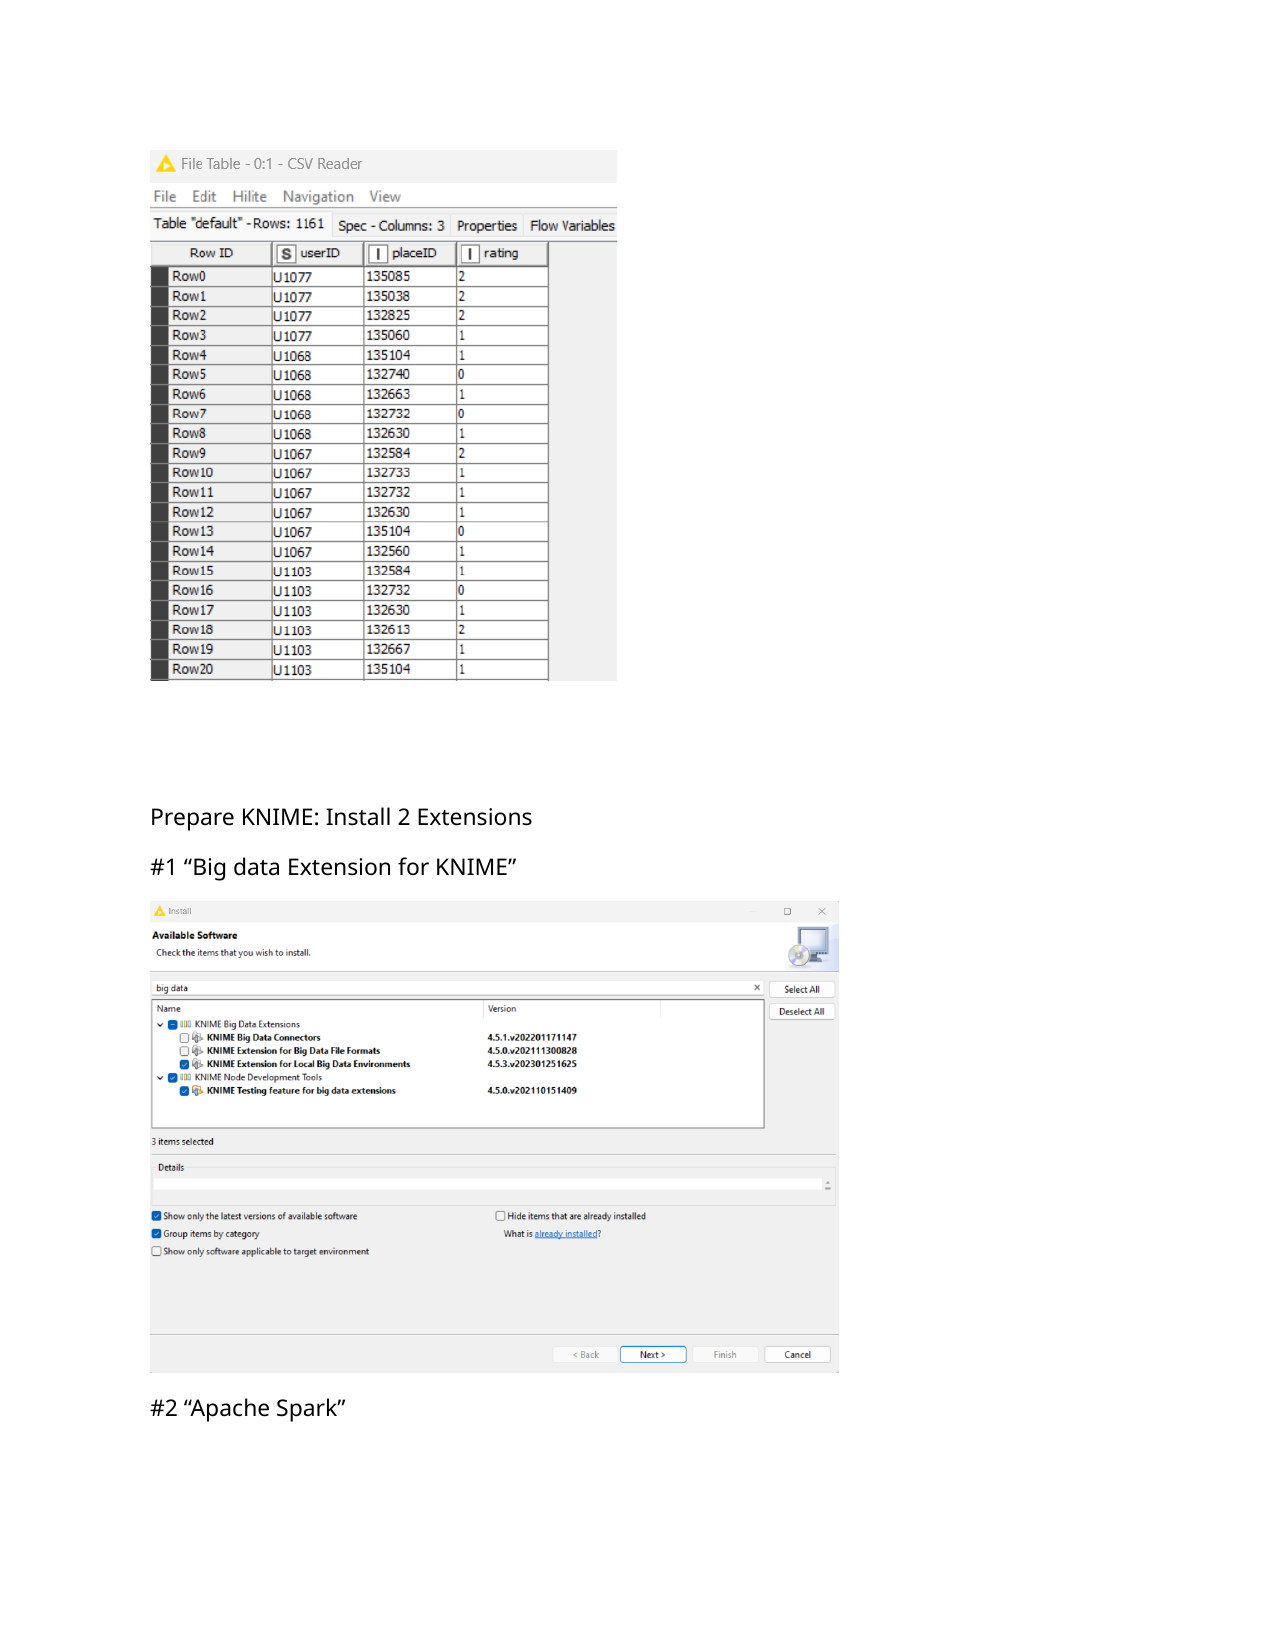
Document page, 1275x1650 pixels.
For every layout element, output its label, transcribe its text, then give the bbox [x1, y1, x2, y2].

picture [150, 901, 839, 1373]
text #2 “Apache Spark” [150, 1392, 1125, 1423]
text #1 “Big data Extension for KNIME” [150, 851, 1125, 882]
picture [150, 150, 618, 681]
text Prepare KNIME: Install 2 Extensions [150, 801, 1125, 832]
